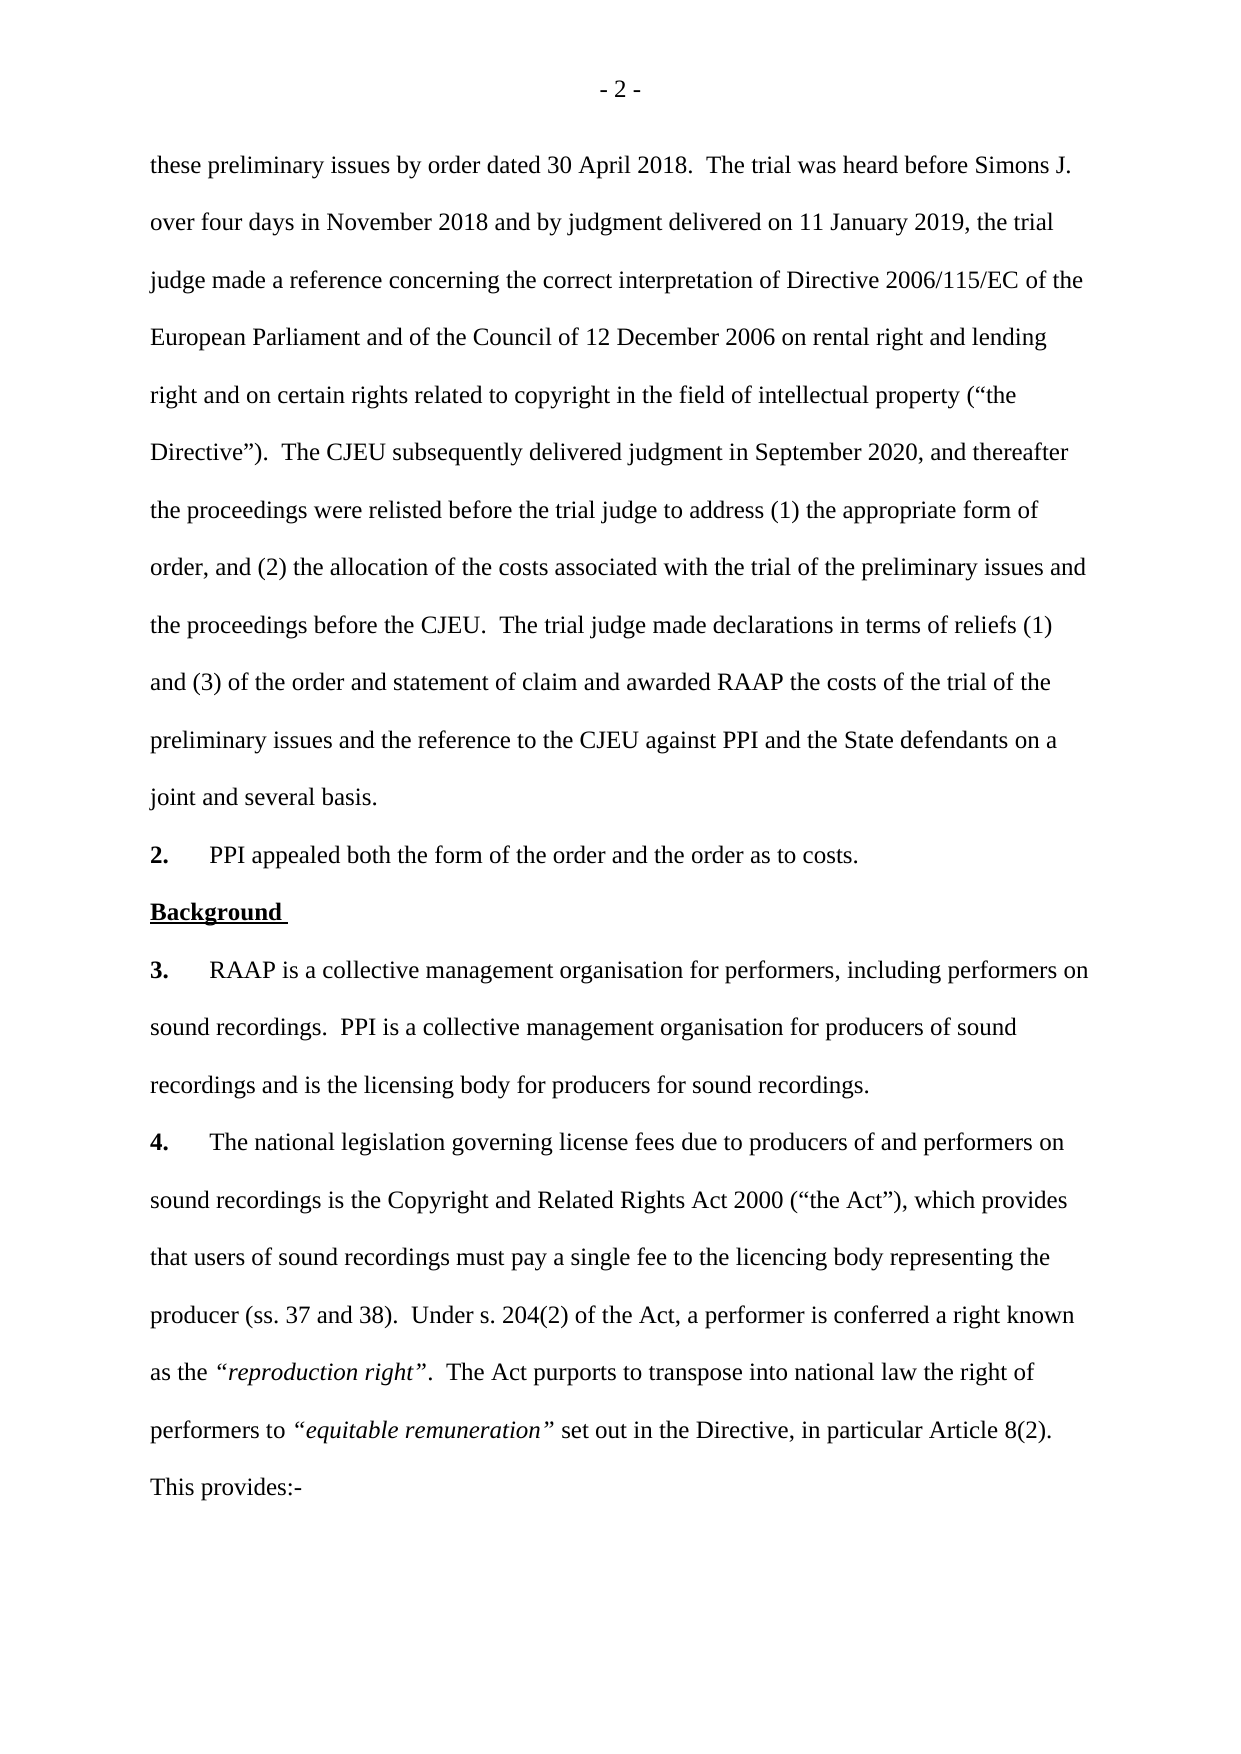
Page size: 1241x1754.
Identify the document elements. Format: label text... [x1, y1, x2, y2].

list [150, 150, 1090, 811]
list Background [150, 897, 1090, 926]
list The national legislation governing license fees due to producers of and performers on sound recordings is the Copyright and Related Rights Act 2000 (“the Act”), which provides that users of sound recordings must pay a single fee to the licencing body representing the producer (ss. 37 and 38). Under s. 204(2) of the Act, a performer is conferred a right known as the “reproduction right”. The Act purports to transpose into national law the right of performers to “equitable remuneration” set out in the Directive, in particular Article 8(2). This provides:- [150, 1127, 1090, 1501]
list RAAP is a collective management organisation for performers, including performers on sound recordings. PPI is a collective management organisation for producers of sound recordings and is the licensing body for producers for sound recordings. [150, 955, 1090, 1099]
list PPI appealed both the form of the order and the order as to costs. [150, 840, 1090, 869]
